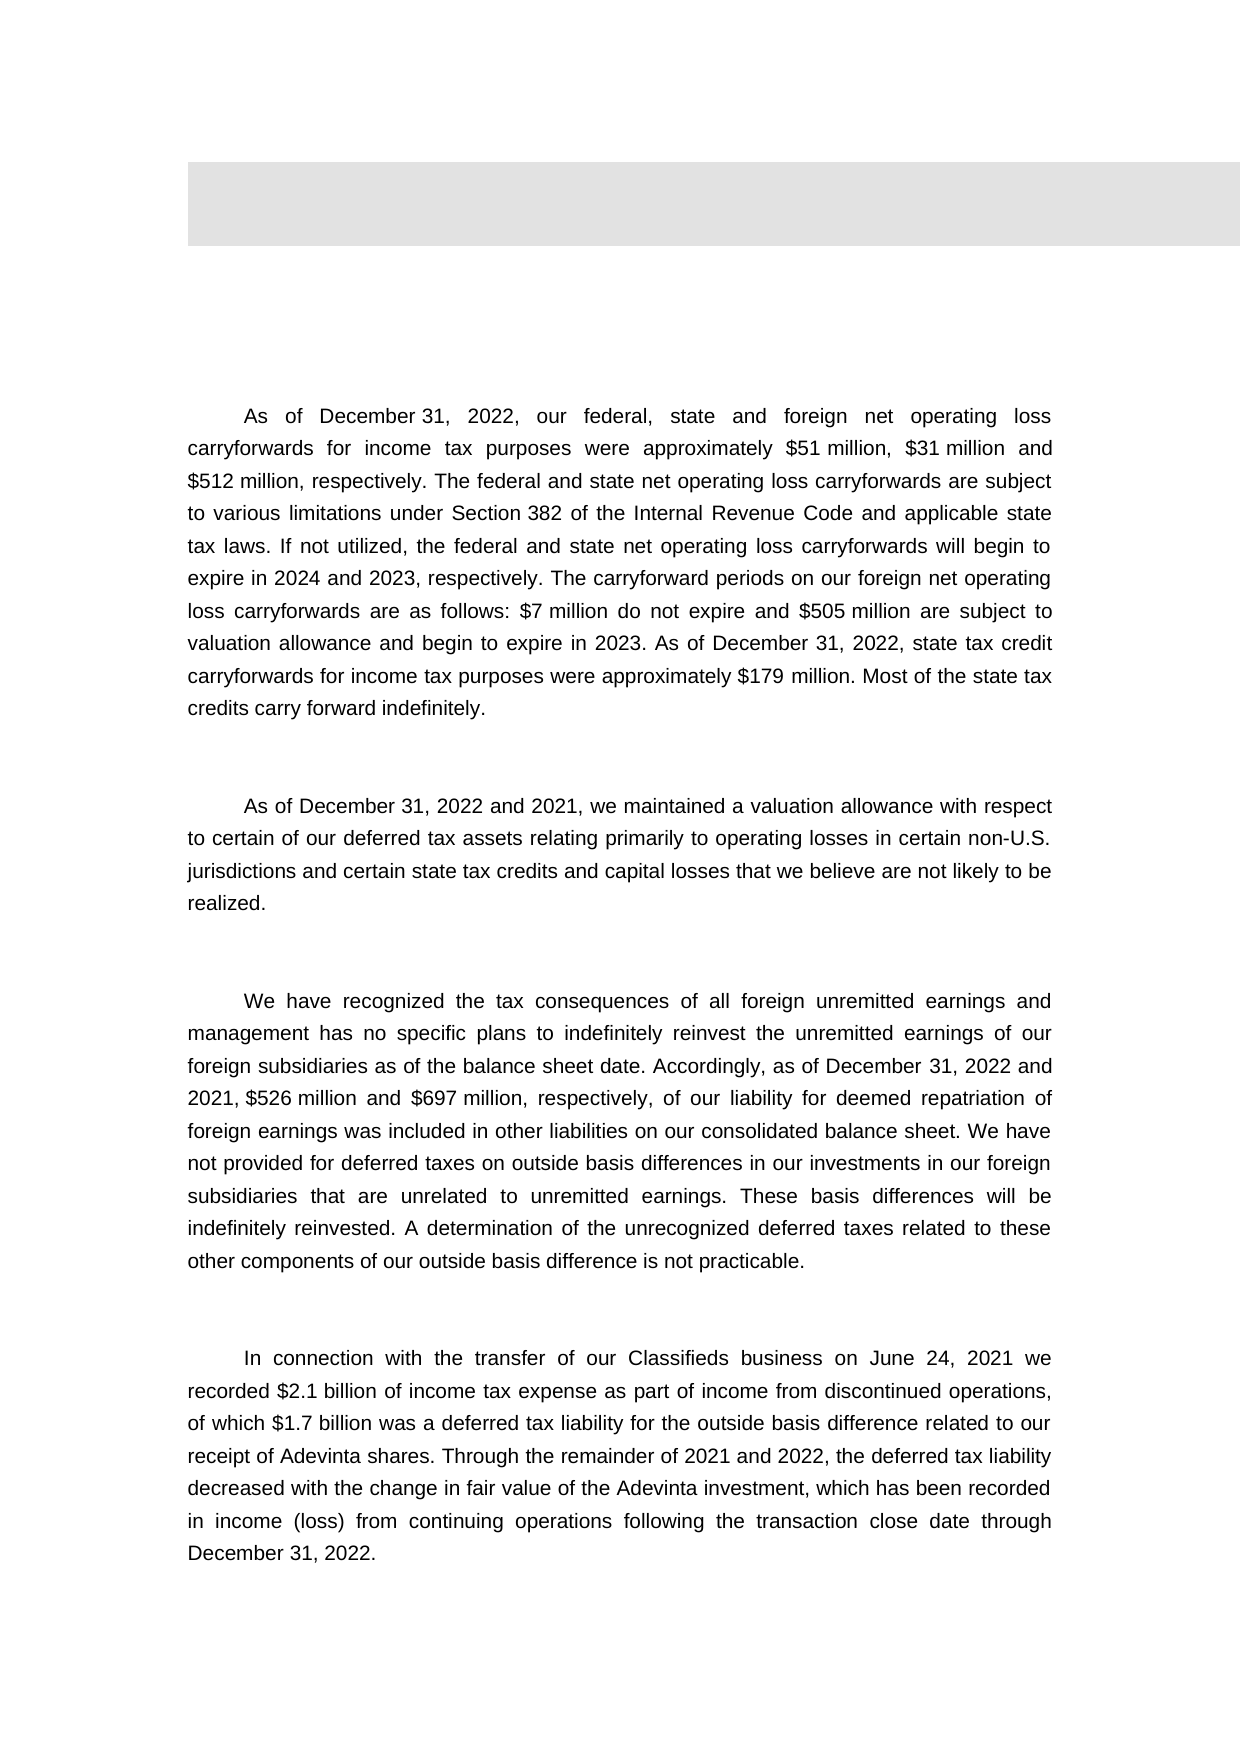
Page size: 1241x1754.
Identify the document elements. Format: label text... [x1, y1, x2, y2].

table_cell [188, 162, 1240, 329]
text As of December 31, 2022 and 2021, we maintained a valuation allowance with respect to certain of our deferred tax assets relating primarily to operating losses in certain non-U.S. jurisdictions and certain state tax credits and capital losses that we believe are not likely to be realized. [187, 789, 1053, 919]
text We have recognized the tax consequences of all foreign unremitted earnings and management has no specific plans to indefinitely reinvest the unremitted earnings of our foreign subsidiaries as of the balance sheet date. Accordingly, as of December 31, 2022 and 2021, $526 million and $697 million, respectively, of our liability for deemed repatriation of foreign earnings was included in other liabilities on our consolidated balance sheet. We have not provided for deferred taxes on outside basis differences in our investments in our foreign subsidiaries that are unrelated to unremitted earnings. These basis differences will be indefinitely reinvested. A determination of the unrecognized deferred taxes related to these other components of our outside basis difference is not practicable. [187, 984, 1053, 1277]
text In connection with the transfer of our Classifieds business on June 24, 2021 we recorded $2.1 billion of income tax expense as part of income from discontinued operations, of which $1.7 billion was a deferred tax liability for the outside basis difference related to our receipt of Adevinta shares. Through the remainder of 2021 and 2022, the deferred tax liability decreased with the change in fair value of the Adevinta investment, which has been recorded in income (loss) from continuing operations following the transaction close date through December 31, 2022. [187, 1342, 1053, 1569]
text As of December 31, 2022, our federal, state and foreign net operating loss carryforwards for income tax purposes were approximately $51 million, $31 million and $512 million, respectively. The federal and state net operating loss carryforwards are subject to various limitations under Section 382 of the Internal Revenue Code and applicable state tax laws. If not utilized, the federal and state net operating loss carryforwards will begin to expire in 2024 and 2023, respectively. The carryforward periods on our foreign net operating loss carryforwards are as follows: $7 million do not expire and $505 million are subject to valuation allowance and begin to expire in 2023. As of December 31, 2022, state tax credit carryforwards for income tax purposes were approximately $179 million. Most of the state tax credits carry forward indefinitely. [187, 399, 1053, 724]
